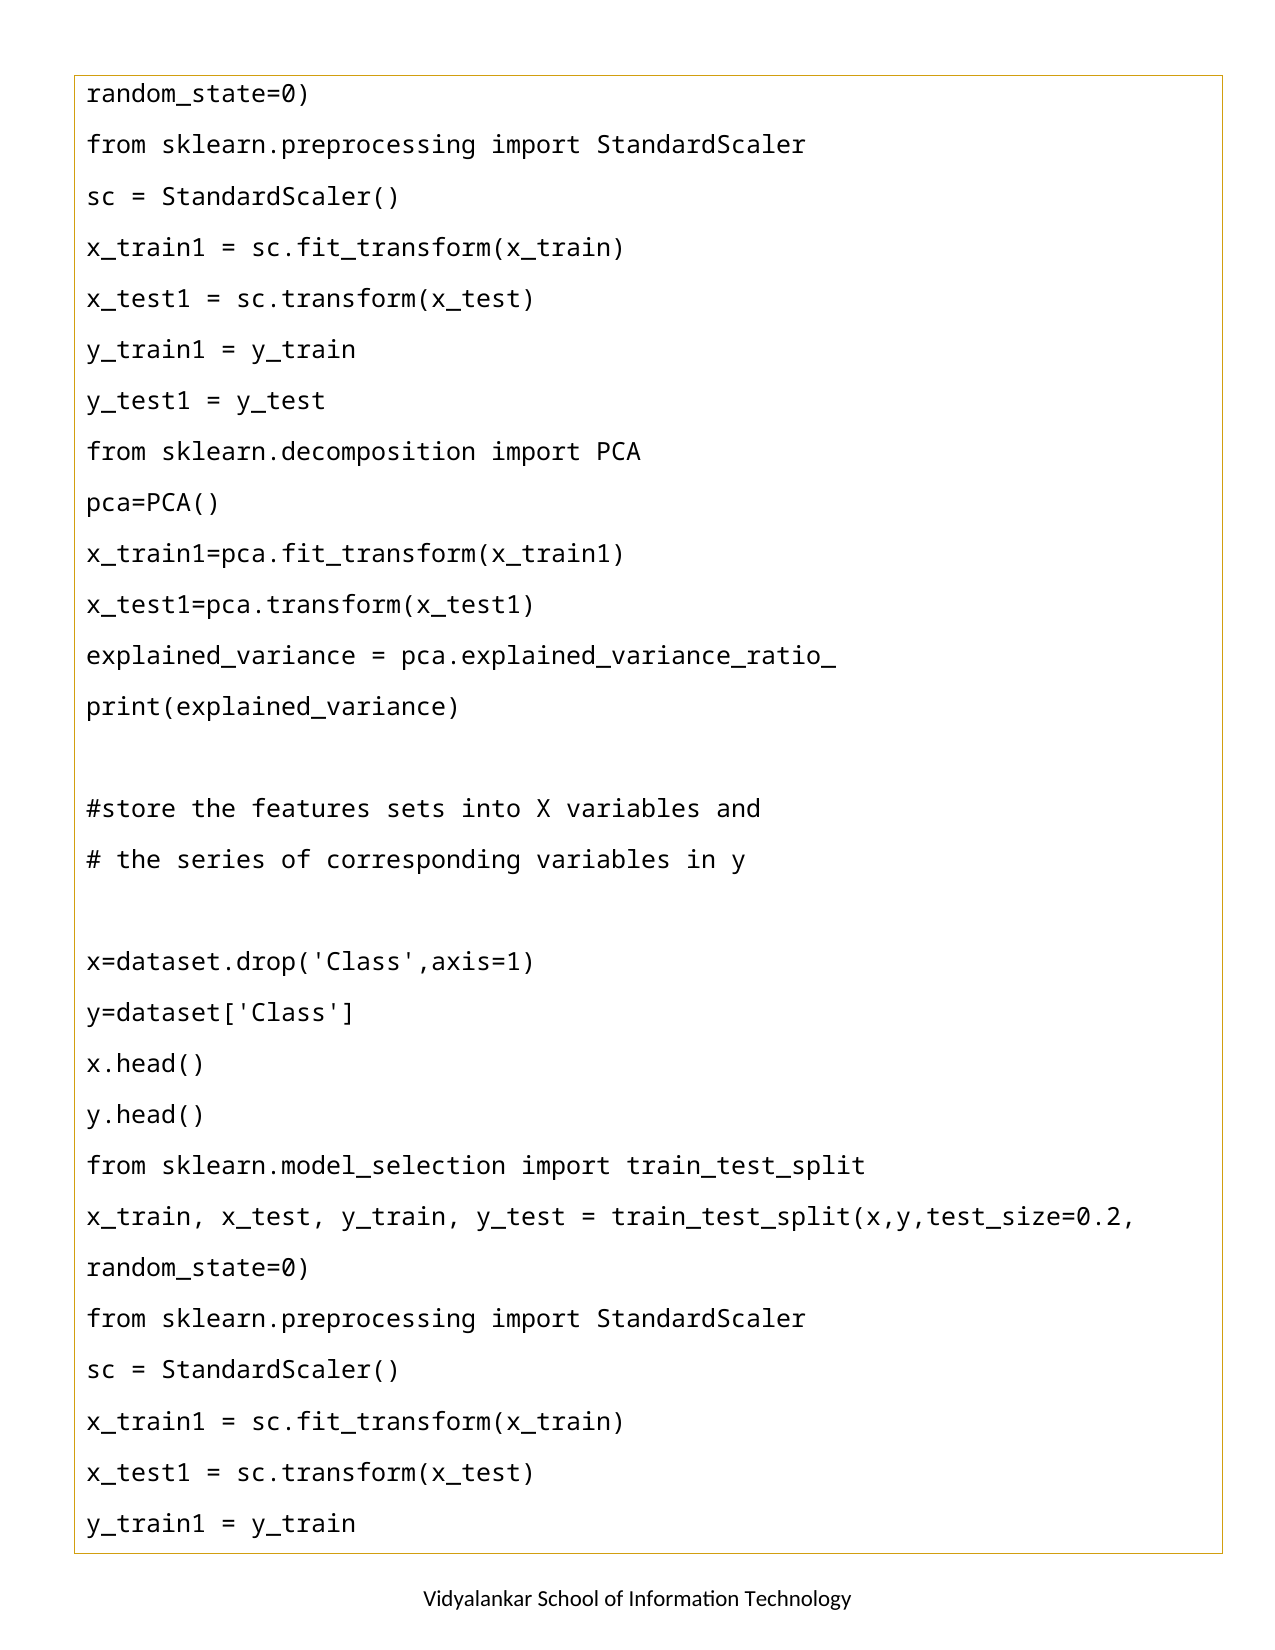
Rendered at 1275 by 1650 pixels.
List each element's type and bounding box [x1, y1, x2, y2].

table_cell [75, 76, 1222, 1552]
